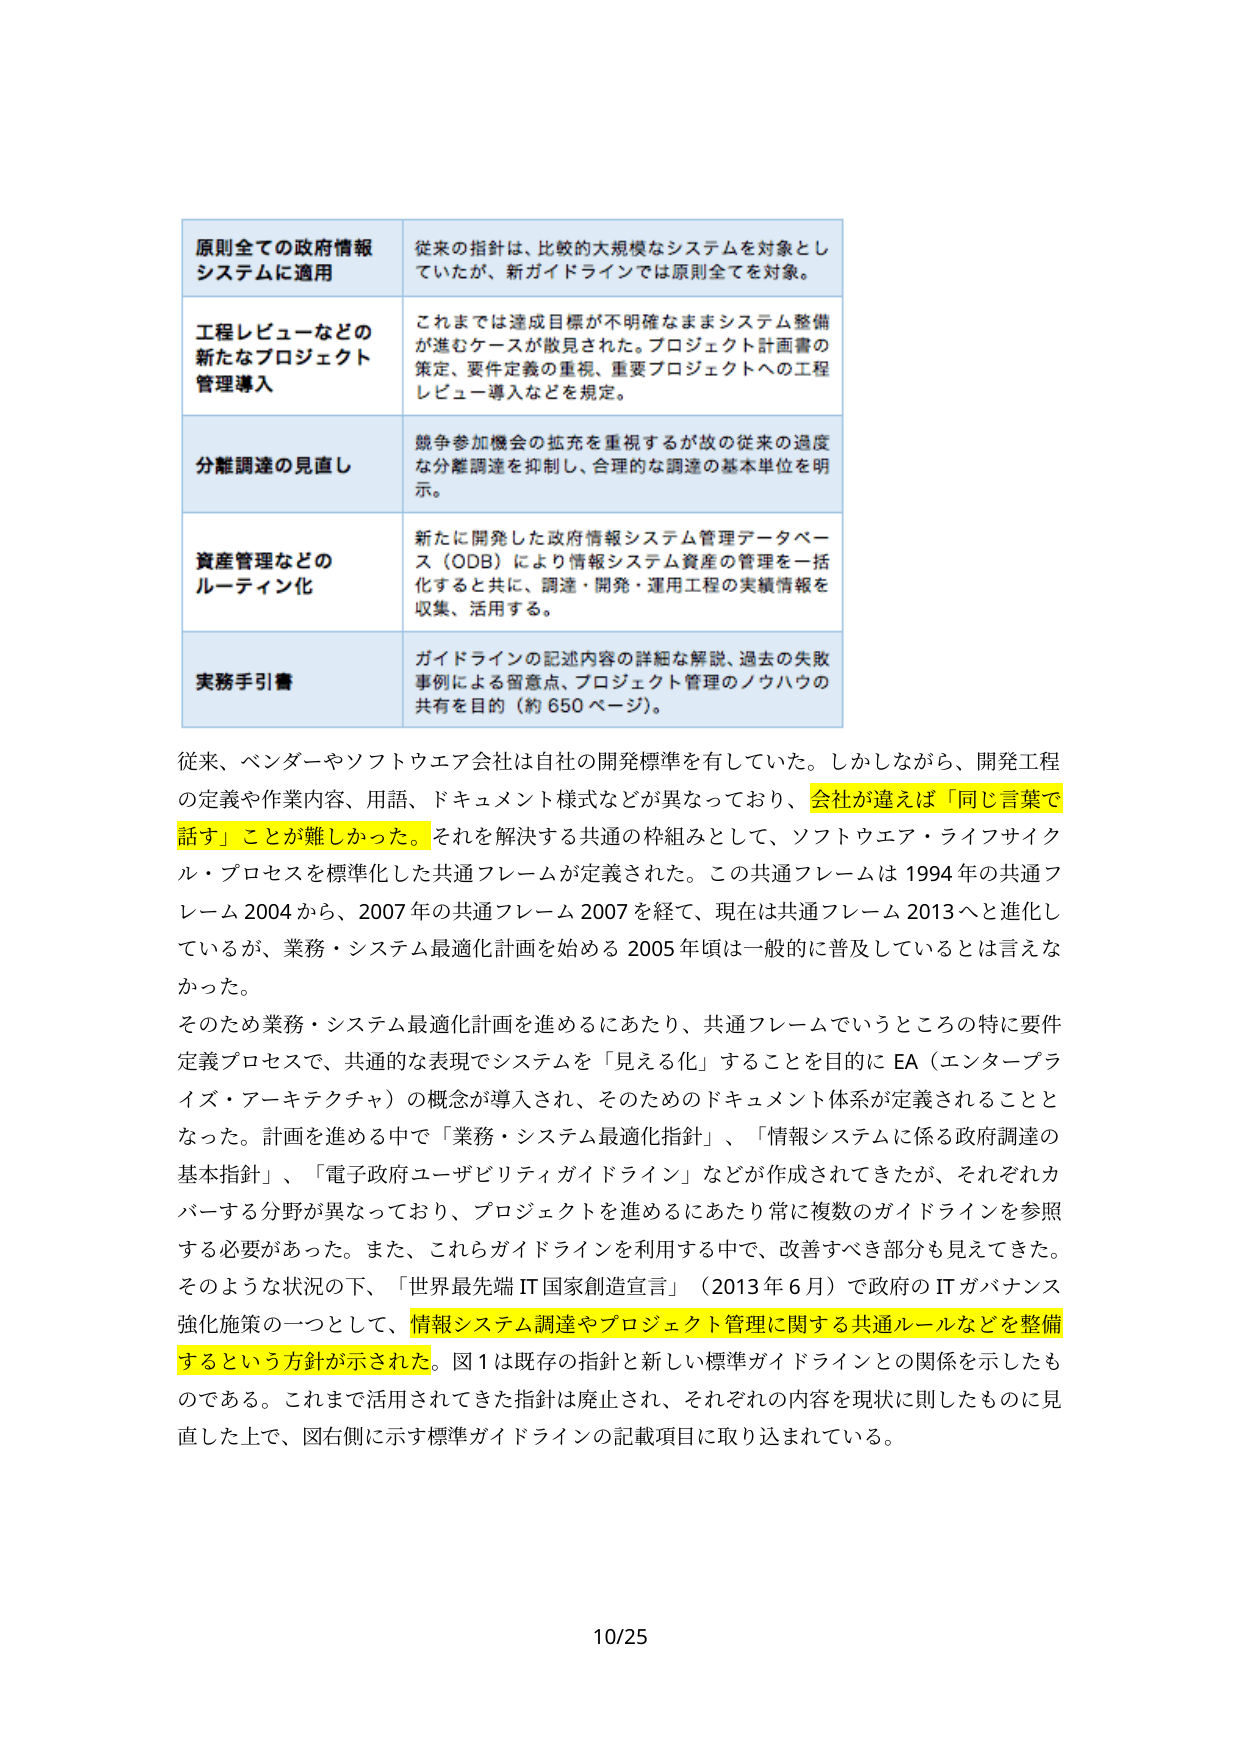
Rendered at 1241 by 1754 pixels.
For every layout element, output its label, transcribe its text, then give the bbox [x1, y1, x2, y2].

text そのため業務・システム最適化計画を進めるにあたり、共通フレームでいうところの特に要件定義プロセスで、共通的な表現でシステムを「見える化」することを目的にEA（エンタープライズ・アーキテクチャ）の概念が導入され、そのためのドキュメント体系が定義されることとなった。計画を進める中で「業務・システム最適化指針」、「情報システムに係る政府調達の基本指針」、「電子政府ユーザビリティガイドライン」などが作成されてきたが、それぞれカバーする分野が異なっており、プロジェクトを進めるにあたり常に複数のガイドラインを参照する必要があった。また、これらガイドラインを利用する中で、改善すべき部分も見えてきた。 [177, 1004, 1063, 1267]
picture [177, 216, 849, 733]
text そのような状況の下、「世界最先端IT国家創造宣言」（2013年6月）で政府のITガバナンス強化施策の一つとして、情報システム調達やプロジェクト管理に関する共通ルールなどを整備するという方針が示された。図1は既存の指針と新しい標準ガイドラインとの関係を示したものである。これまで活用されてきた指針は廃止され、それぞれの内容を現状に則したものに見直した上で、図右側に示す標準ガイドラインの記載項目に取り込まれている。 [177, 1267, 1063, 1454]
text 従来、ベンダーやソフトウエア会社は自社の開発標準を有していた。しかしながら、開発工程の定義や作業内容、用語、ドキュメント様式などが異なっており、会社が違えば「同じ言葉で話す」ことが難しかった。それを解決する共通の枠組みとして、ソフトウエア・ライフサイクル・プロセスを標準化した共通フレームが定義された。この共通フレームは1994年の共通フレーム2004から、2007年の共通フレーム2007を経て、現在は共通フレーム2013へと進化しているが、業務・システム最適化計画を始める2005年頃は一般的に普及しているとは言えなかった。 [177, 742, 1063, 1004]
